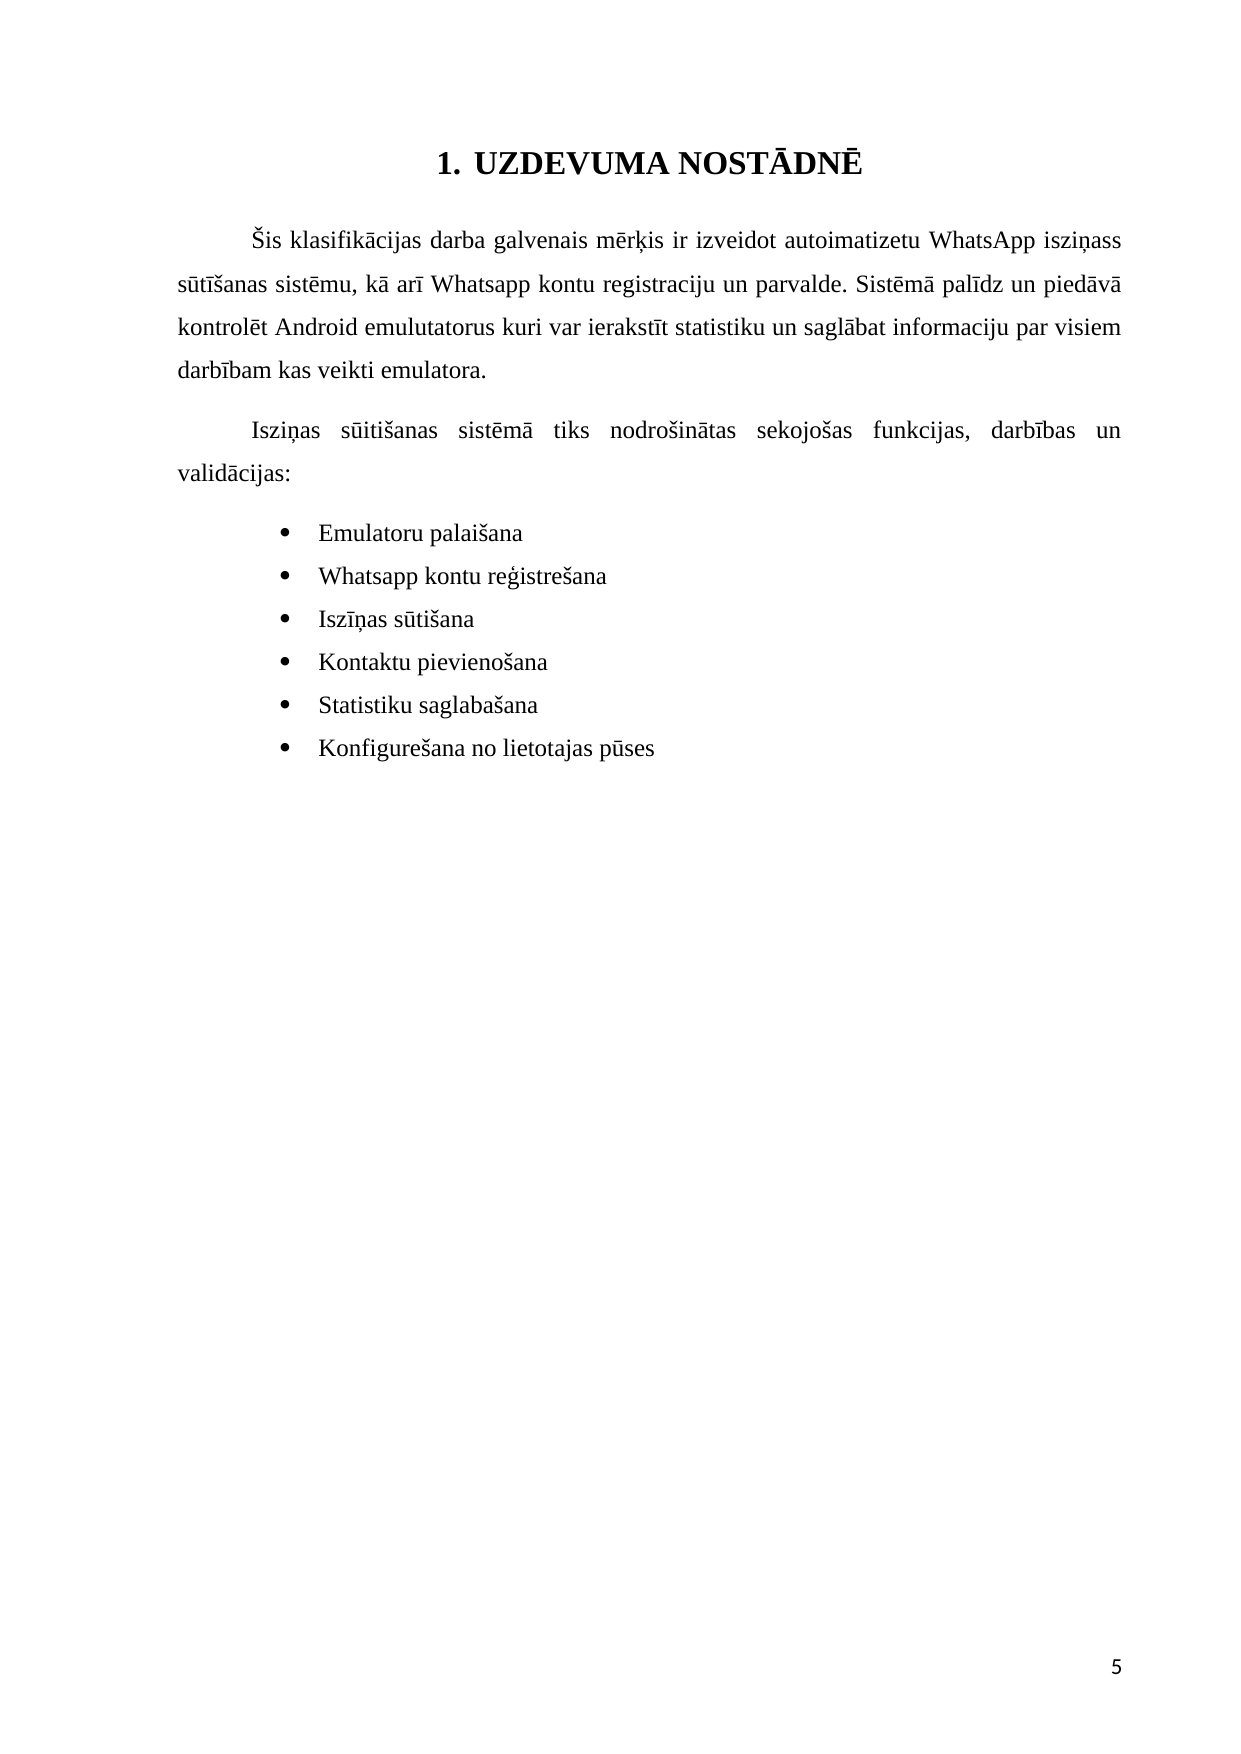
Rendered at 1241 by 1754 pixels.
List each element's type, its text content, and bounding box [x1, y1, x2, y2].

text Isziņas sūitišanas sistēmā tiks nodrošinātas sekojošas funkcijas, darbības un validācijas: [177, 415, 1122, 487]
list UZDEVUMA NOSTĀDNĒ [177, 143, 1122, 181]
list Emulatoru palaišana [281, 518, 1110, 546]
text Šis klasifikācijas darba galvenais mērķis ir izveidot autoimatizetu WhatsApp isziņass sūtīšanas sistēmu, kā arī Whatsapp kontu registraciju un parvalde. Sistēmā palīdz un piedāvā kontrolēt Android emulutatorus kuri var ierakstīt statistiku un saglābat informaciju par visiem darbībam kas veikti emulatora. [177, 226, 1122, 384]
list Iszīņas sūtišana [281, 604, 1110, 633]
list Kontaktu pievienošana [281, 647, 1110, 676]
list Statistiku saglabašana [281, 690, 1110, 719]
list Konfigurešana no lietotajas pūses [281, 733, 1110, 762]
list Whatsapp kontu reģistrešana [281, 561, 1110, 589]
